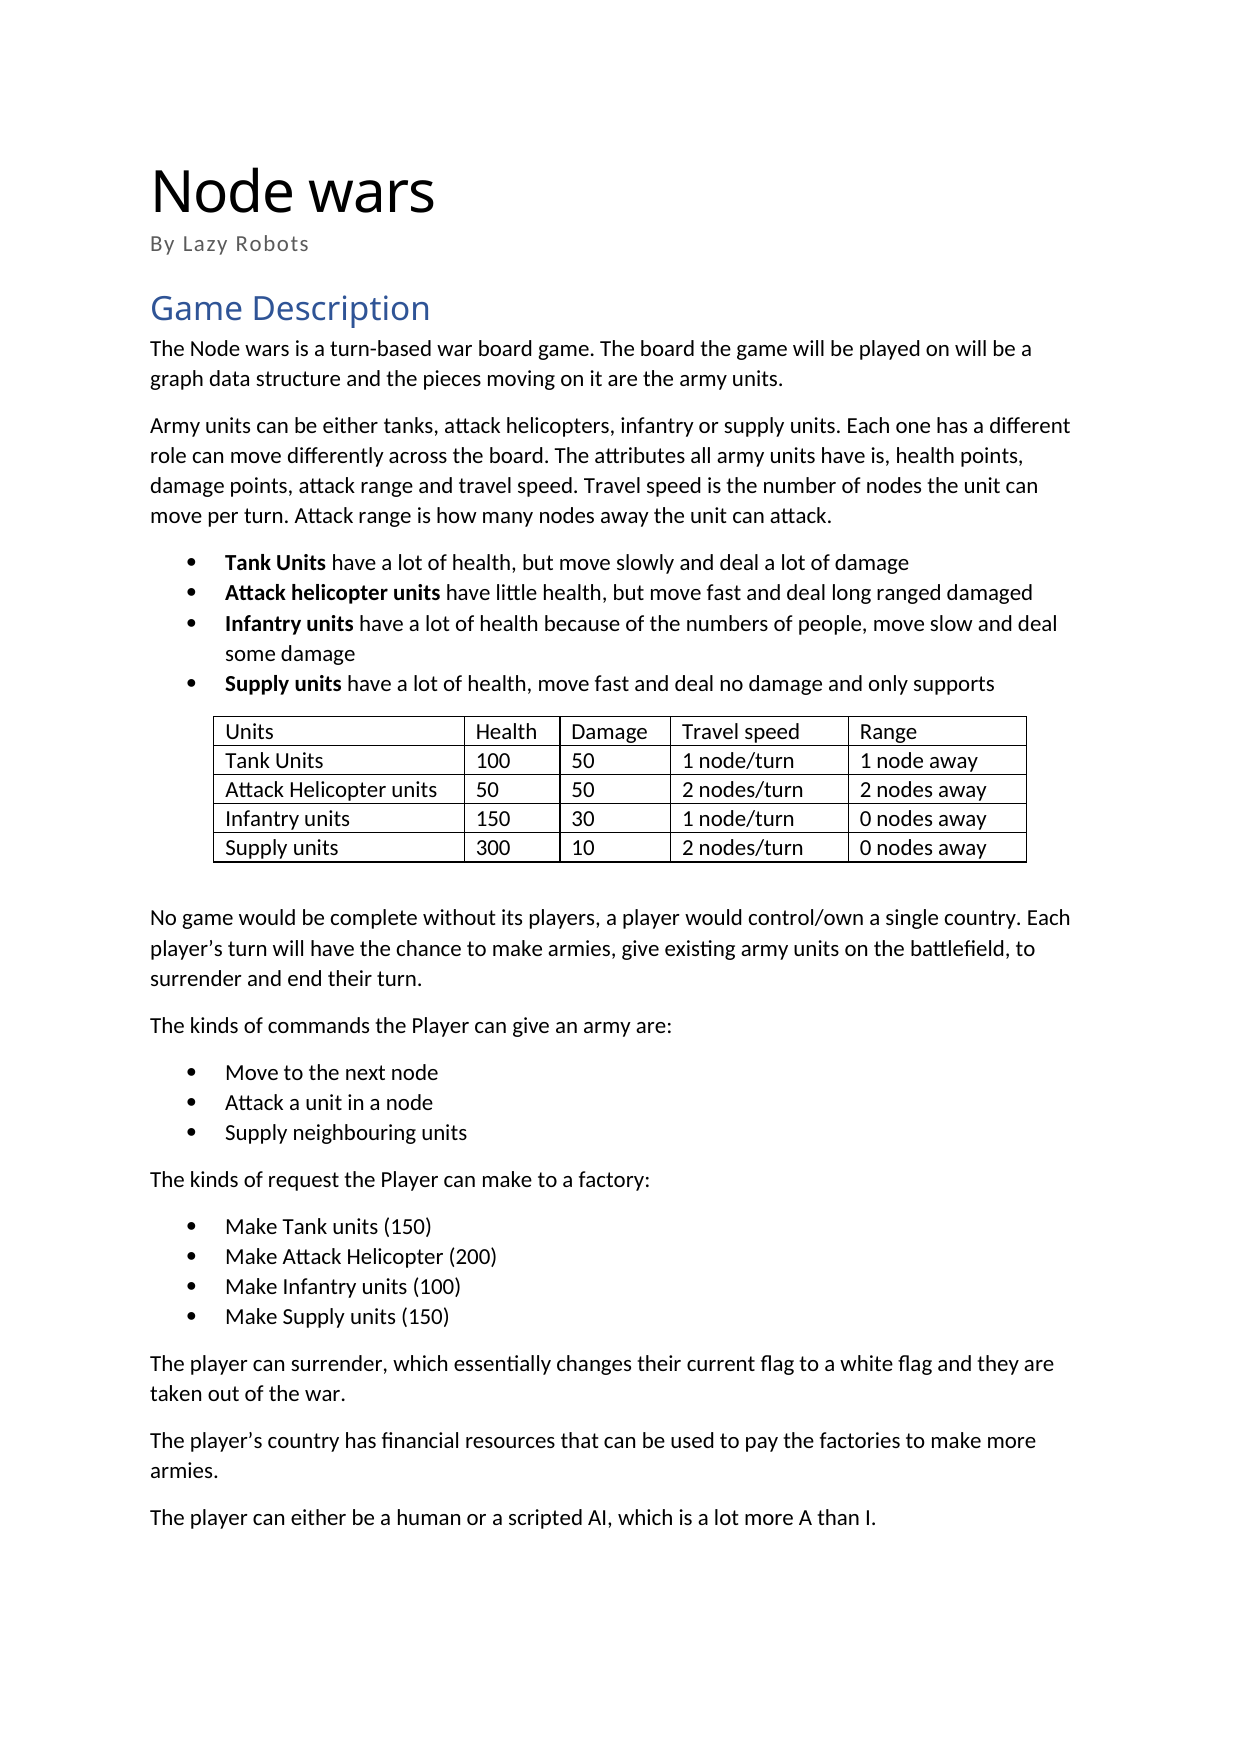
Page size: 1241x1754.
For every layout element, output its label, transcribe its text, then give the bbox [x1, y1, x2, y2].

text The Node wars is a turn-based war board game. The board the game will be played on will be a graph data structure and the pieces moving on it are the army units. [150, 334, 1090, 392]
list Tank Units have a lot of health, but move slowly and deal a lot of damage [187, 548, 1090, 576]
list Make Infantry units (100) [187, 1272, 1090, 1300]
table_cell 1 node away [849, 746, 1026, 774]
table_cell 150 [465, 804, 559, 832]
table_header Range [849, 717, 1026, 745]
table_cell 1 node/turn [671, 746, 848, 774]
table_cell Attack Helicopter units [214, 775, 464, 803]
text The player can either be a human or a scripted AI, which is a lot more A than I. [150, 1503, 1090, 1531]
table_cell 0 nodes away [849, 833, 1026, 861]
table_cell 30 [561, 804, 670, 832]
text The player can surrender, which essentially changes their current flag to a white flag and they are taken out of the war. [150, 1349, 1090, 1407]
list Make Supply units (150) [187, 1302, 1090, 1330]
list Infantry units have a lot of health because of the numbers of people, move slow and deal some damage [187, 609, 1090, 667]
list Supply neighbouring units [187, 1118, 1090, 1146]
list Supply units have a lot of health, move fast and deal no damage and only supports [187, 669, 1090, 697]
table_cell 0 nodes away [849, 804, 1026, 832]
subtitle Game Description [150, 285, 1090, 330]
list Move to the next node [187, 1058, 1090, 1086]
text The kinds of commands the Player can give an army are: [150, 1011, 1090, 1039]
table_header Units [214, 717, 464, 745]
text The kinds of request the Player can make to a factory: [150, 1165, 1090, 1193]
table_cell Infantry units [214, 804, 464, 832]
table_cell 2 nodes/turn [671, 775, 848, 803]
list Attack a unit in a node [187, 1088, 1090, 1116]
table_cell 10 [561, 833, 670, 861]
table_cell Tank Units [214, 746, 464, 774]
table_cell 50 [465, 775, 559, 803]
table_header Health [465, 717, 559, 745]
table_cell 100 [465, 746, 559, 774]
table_cell 2 nodes/turn [671, 833, 848, 861]
table_cell Supply units [214, 833, 464, 861]
table_header Travel speed [671, 717, 848, 745]
table_cell 50 [561, 746, 670, 774]
table_cell 1 node/turn [671, 804, 848, 832]
list Make Attack Helicopter (200) [187, 1242, 1090, 1270]
text No game would be complete without its players, a player would control/own a single country. Each player’s turn will have the chance to make armies, give existing army units on the battlefield, to surrender and end their turn. [150, 903, 1090, 992]
table_cell 300 [465, 833, 559, 861]
list Make Tank units (150) [187, 1212, 1090, 1240]
text The player’s country has financial resources that can be used to pay the factories to make more armies. [150, 1426, 1090, 1484]
table_cell 50 [561, 775, 670, 803]
text Army units can be either tanks, attack helicopters, infantry or supply units. Each one has a different role can move differently across the board. The attributes all army units have is, health points, damage points, attack range and travel speed. Travel speed is the number of nodes the unit can move per turn. Attack range is how many nodes away the unit can attack. [150, 411, 1090, 529]
table_cell 2 nodes away [849, 775, 1026, 803]
subtitle By Lazy Robots [150, 229, 1090, 257]
table_header Damage [561, 717, 670, 745]
title Node wars [150, 150, 1090, 229]
list Attack helicopter units have little health, but move fast and deal long ranged damaged [187, 578, 1090, 606]
